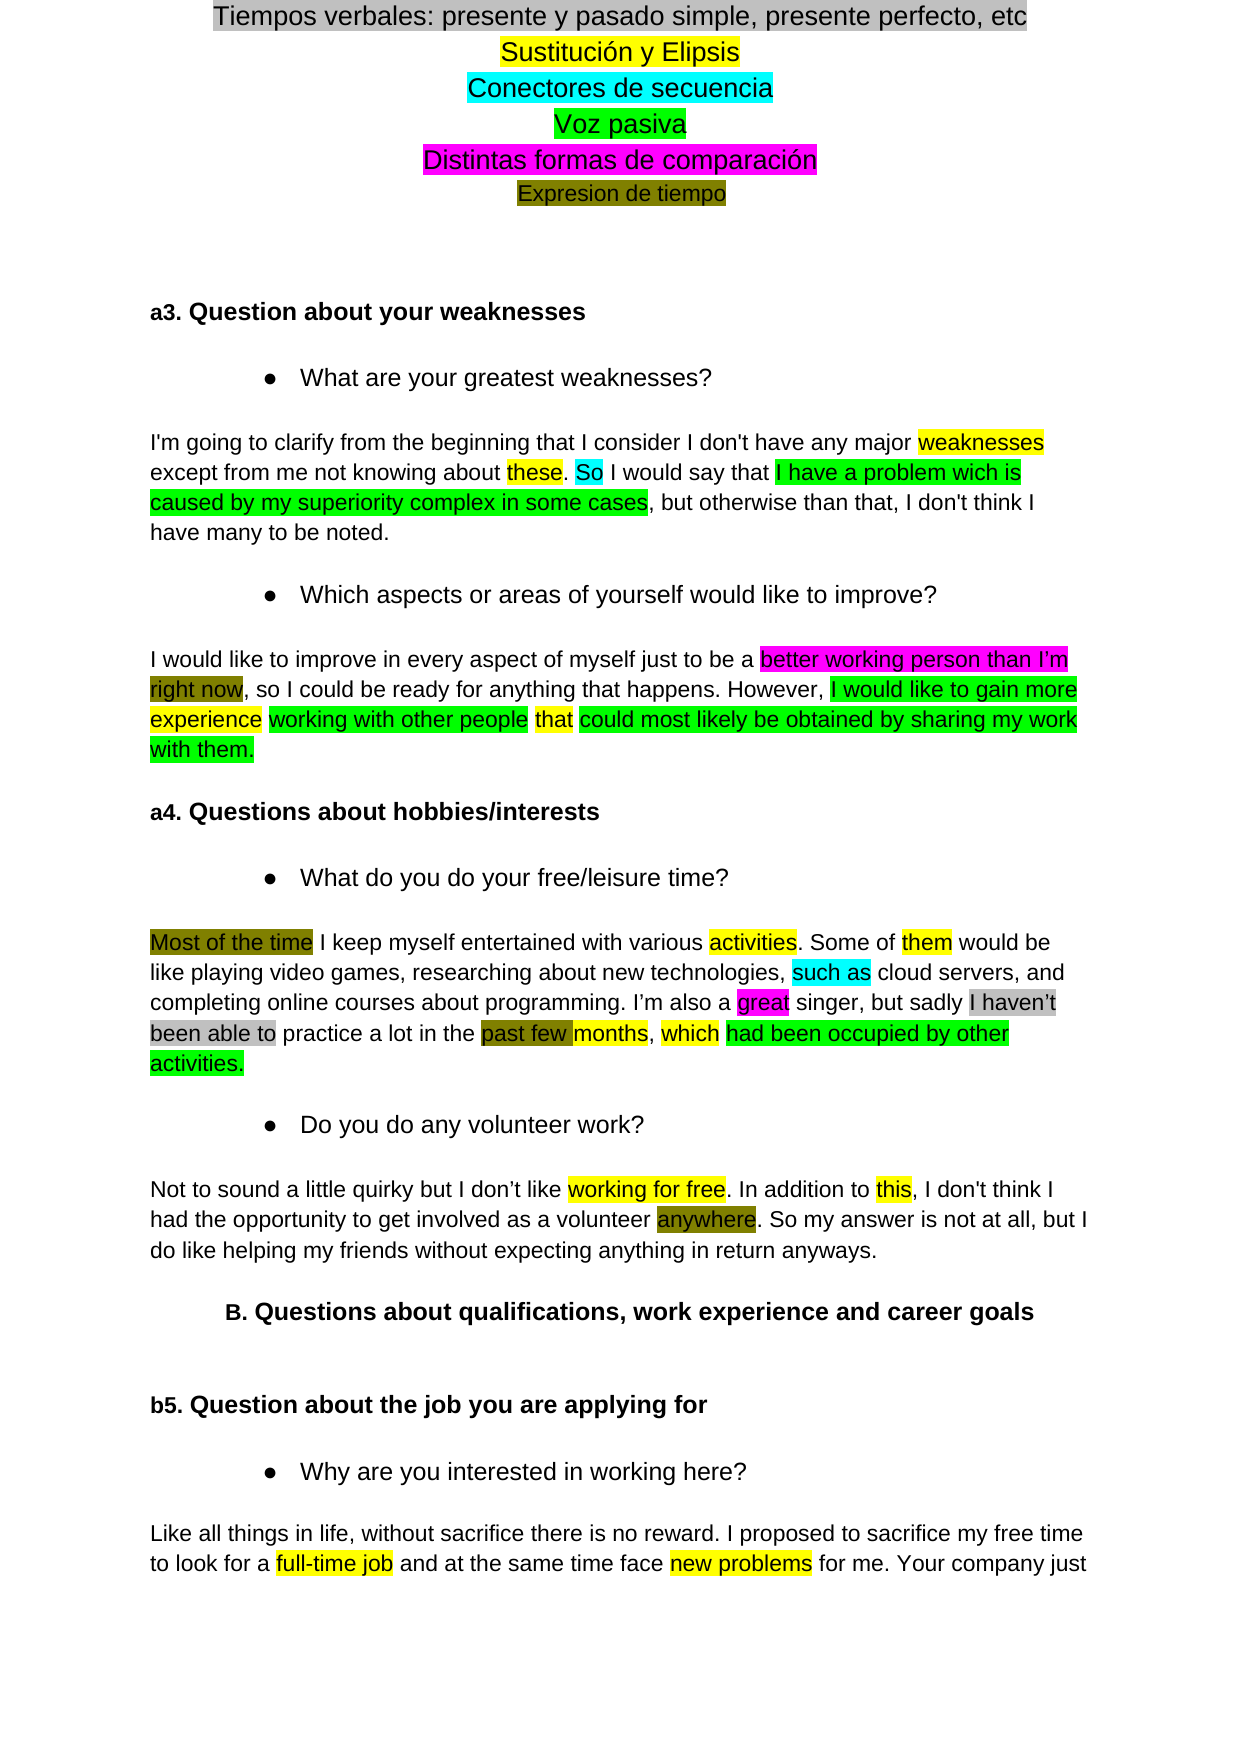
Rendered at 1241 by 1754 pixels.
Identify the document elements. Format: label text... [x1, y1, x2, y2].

text B. Questions about qualifications, work experience and career goals [225, 1297, 1090, 1326]
list Why are you interested in working here? [262, 1457, 1090, 1485]
text a4. Questions about hobbies/interests [150, 797, 1090, 826]
list Do you do any volunteer work? [262, 1110, 1090, 1139]
list Which aspects or areas of yourself would like to improve? [262, 580, 1090, 608]
text a3. Question about your weaknesses [150, 297, 1090, 325]
text I would like to improve in every aspect of myself just to be a better working person than I’m right now, so I could be ready for anything that happens. However, I would like to gain more experience working with other people that could most likely be obtained by sharing my work with them. [150, 646, 1090, 763]
text I'm going to clarify from the beginning that I consider I don't have any major weaknesses except from me not knowing about these. So I would say that I have a problem wich is caused by my superiority complex in some cases, but otherwise than that, I don't think I have many to be noted. [150, 429, 1090, 546]
list What are your greatest weaknesses? [262, 363, 1090, 391]
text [150, 1520, 1090, 1576]
text Most of the time I keep myself entertained with various activities. Some of them would be like playing video games, researching about new technologies, such as cloud servers, and completing online courses about programming. I’m also a great singer, but sadly I haven’t been able to practice a lot in the past few months, which had been occupied by other activities. [150, 929, 1090, 1076]
text b5. Question about the job you are applying for [150, 1391, 1090, 1419]
list What do you do your free/leisure time? [262, 863, 1090, 892]
text Not to sound a little quirky but I don’t like working for free. In addition to this, I don't think I had the opportunity to get involved as a volunteer anywhere. So my answer is not at all, but I do like helping my friends without expecting anything in return anyways. [150, 1176, 1090, 1263]
